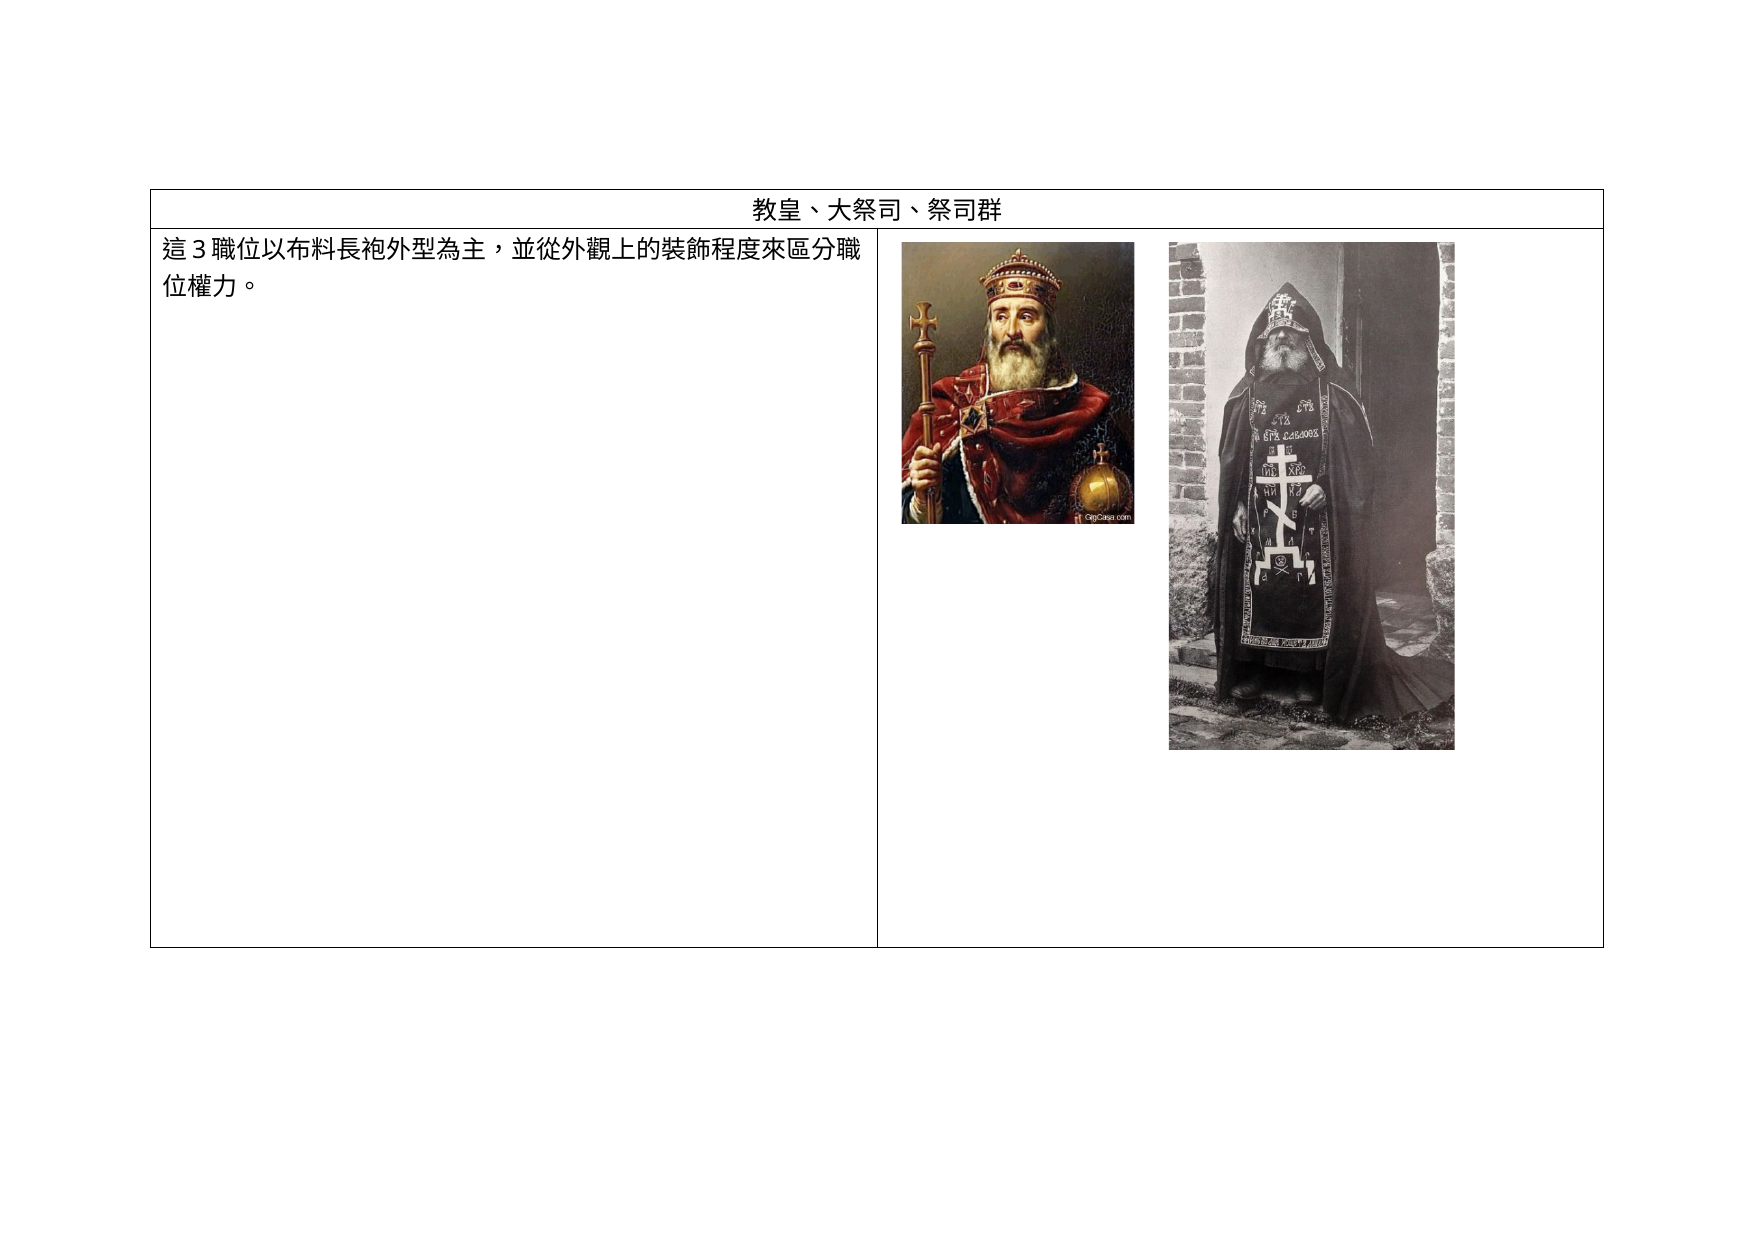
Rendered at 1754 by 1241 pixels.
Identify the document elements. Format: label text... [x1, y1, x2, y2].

picture [1168, 242, 1455, 750]
table_cell 這3職位以布料長袍外型為主，並從外觀上的裝飾程度來區分職位權力。 [151, 229, 877, 947]
table_cell [878, 229, 1603, 947]
picture [901, 242, 1135, 524]
table_header 教皇、大祭司、祭司群 [151, 190, 1603, 227]
